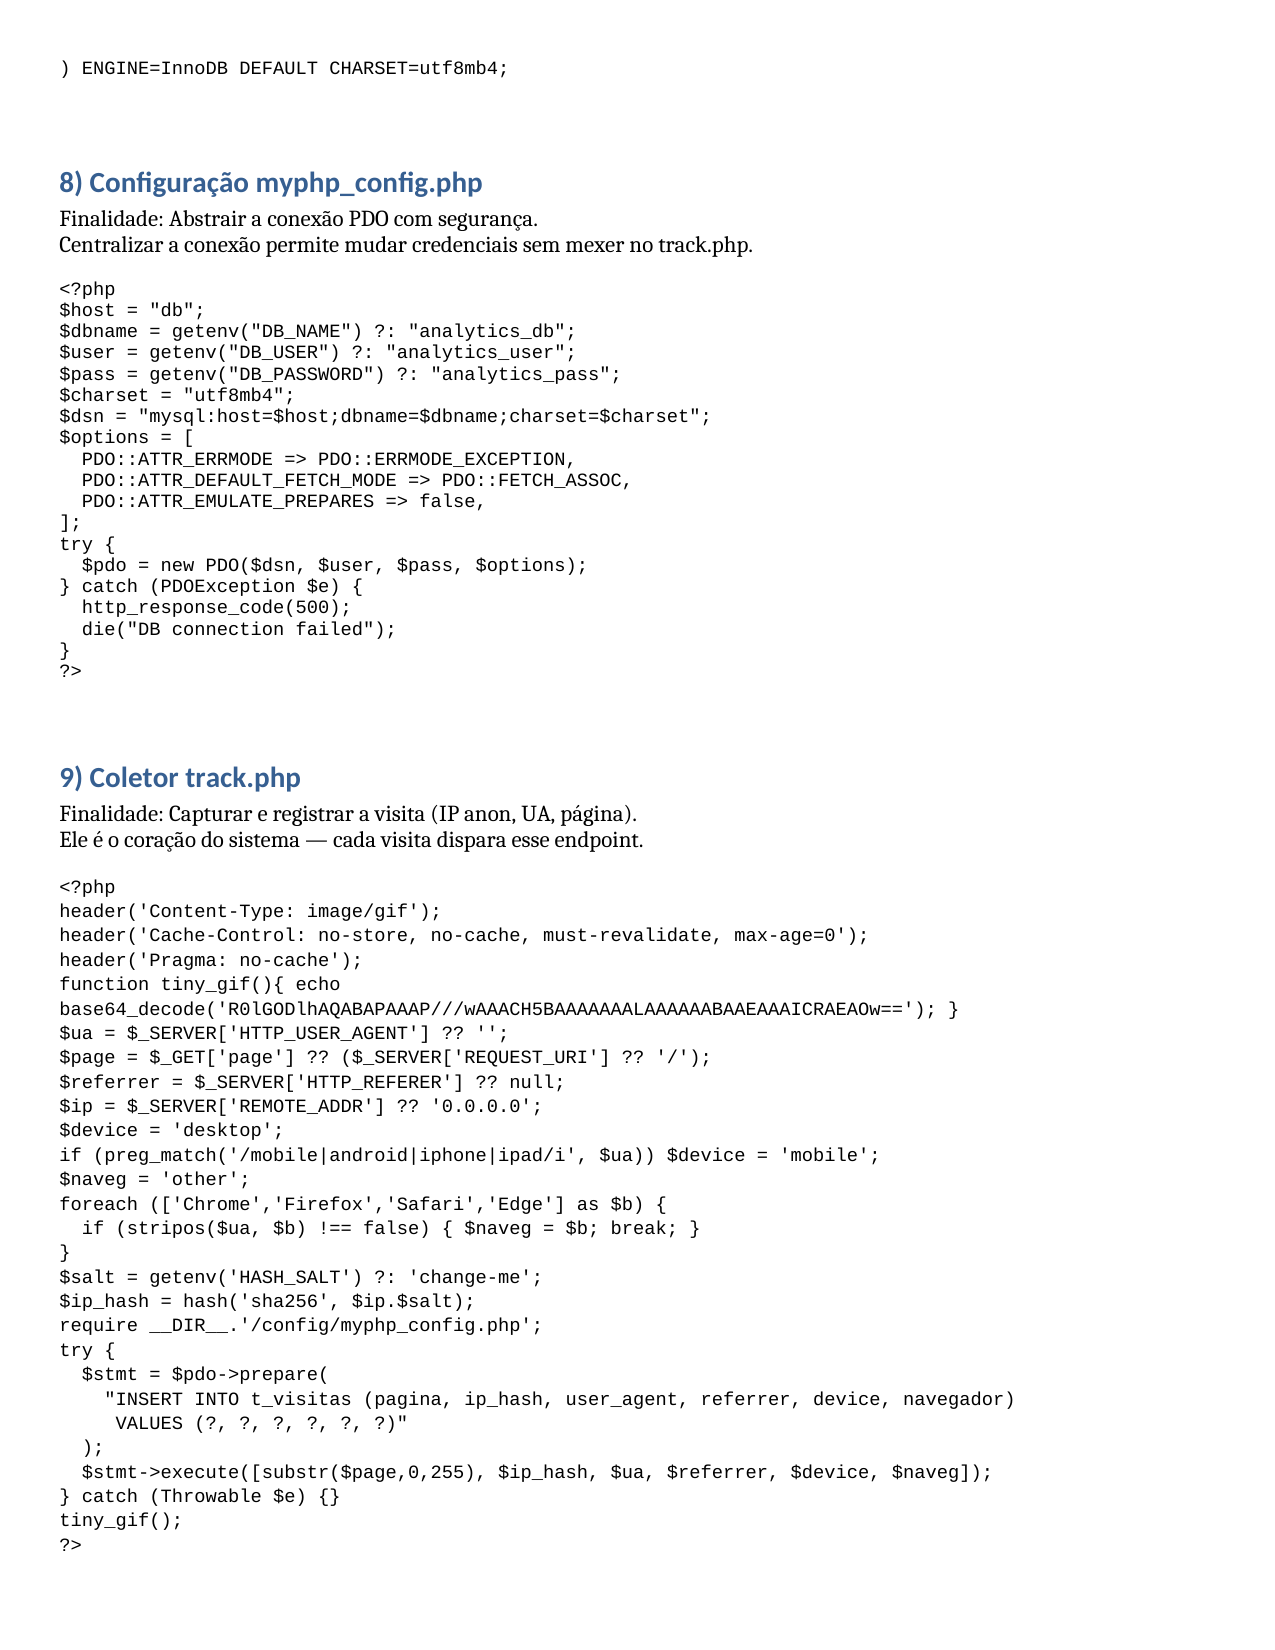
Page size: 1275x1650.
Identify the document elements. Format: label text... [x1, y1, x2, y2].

text Centralizar a conexão permite mudar credenciais sem mexer no track.php. [59, 232, 1216, 258]
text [59, 59, 1216, 111]
text Finalidade: Abstrair a conexão PDO com segurança. [59, 205, 1216, 232]
text Finalidade: Capturar e registrar a visita (IP anon, UA, página). [59, 800, 1216, 827]
text <?php header('Content-Type: image/gif'); header('Cache-Control: no-store, no-cache, must-revalidate, max-age=0'); header('Pragma: no-cache'); function tiny_gif(){ echo base64_decode('R0lGODlhAQABAPAAAP///wAAACH5BAAAAAAALAAAAAABAAEAAAICRAEAOw=='); } $ua = $_SERVER['HTTP_USER_AGENT'] ?? ''; $page = $_GET['page'] ?? ($_SERVER['REQUEST_URI'] ?? '/'); $referrer = $_SERVER['HTTP_REFERER'] ?? null; $ip = $_SERVER['REMOTE_ADDR'] ?? '0.0.0.0'; $device = 'desktop'; if (preg_match('/mobile|android|iphone|ipad/i', $ua)) $device = 'mobile'; $naveg = 'other'; foreach (['Chrome','Firefox','Safari','Edge'] as $b) { if (stripos($ua, $b) !== false) { $naveg = $b; break; } } $salt = getenv('HASH_SALT') ?: 'change-me'; $ip_hash = hash('sha256', $ip.$salt); require __DIR__.'/config/myphp_config.php'; try { $stmt = $pdo->prepare( "INSERT INTO t_visitas (pagina, ip_hash, user_agent, referrer, device, navegador) VALUES (?, ?, ?, ?, ?, ?)" ); $stmt->execute([substr($page,0,255), $ip_hash, $ua, $referrer, $device, $naveg]); } catch (Throwable $e) {} tiny_gif(); ?> [59, 853, 1216, 1587]
subtitle 9) Coletor track.php [59, 759, 1216, 795]
text Ele é o coração do sistema — cada visita dispara esse endpoint. [59, 827, 1216, 853]
text <?php $host = "db"; $dbname = getenv("DB_NAME") ?: "analytics_db"; $user = getenv("DB_USER") ?: "analytics_user"; $pass = getenv("DB_PASSWORD") ?: "analytics_pass"; $charset = "utf8mb4"; $dsn = "mysql:host=$host;dbname=$dbname;charset=$charset"; $options = [ PDO::ATTR_ERRMODE => PDO::ERRMODE_EXCEPTION, PDO::ATTR_DEFAULT_FETCH_MODE => PDO::FETCH_ASSOC, PDO::ATTR_EMULATE_PREPARES => false, ]; try { $pdo = new PDO($dsn, $user, $pass, $options); } catch (PDOException $e) { http_response_code(500); die("DB connection failed"); } ?> [59, 258, 1216, 709]
subtitle 8) Configuração myphp_config.php [59, 164, 1216, 200]
